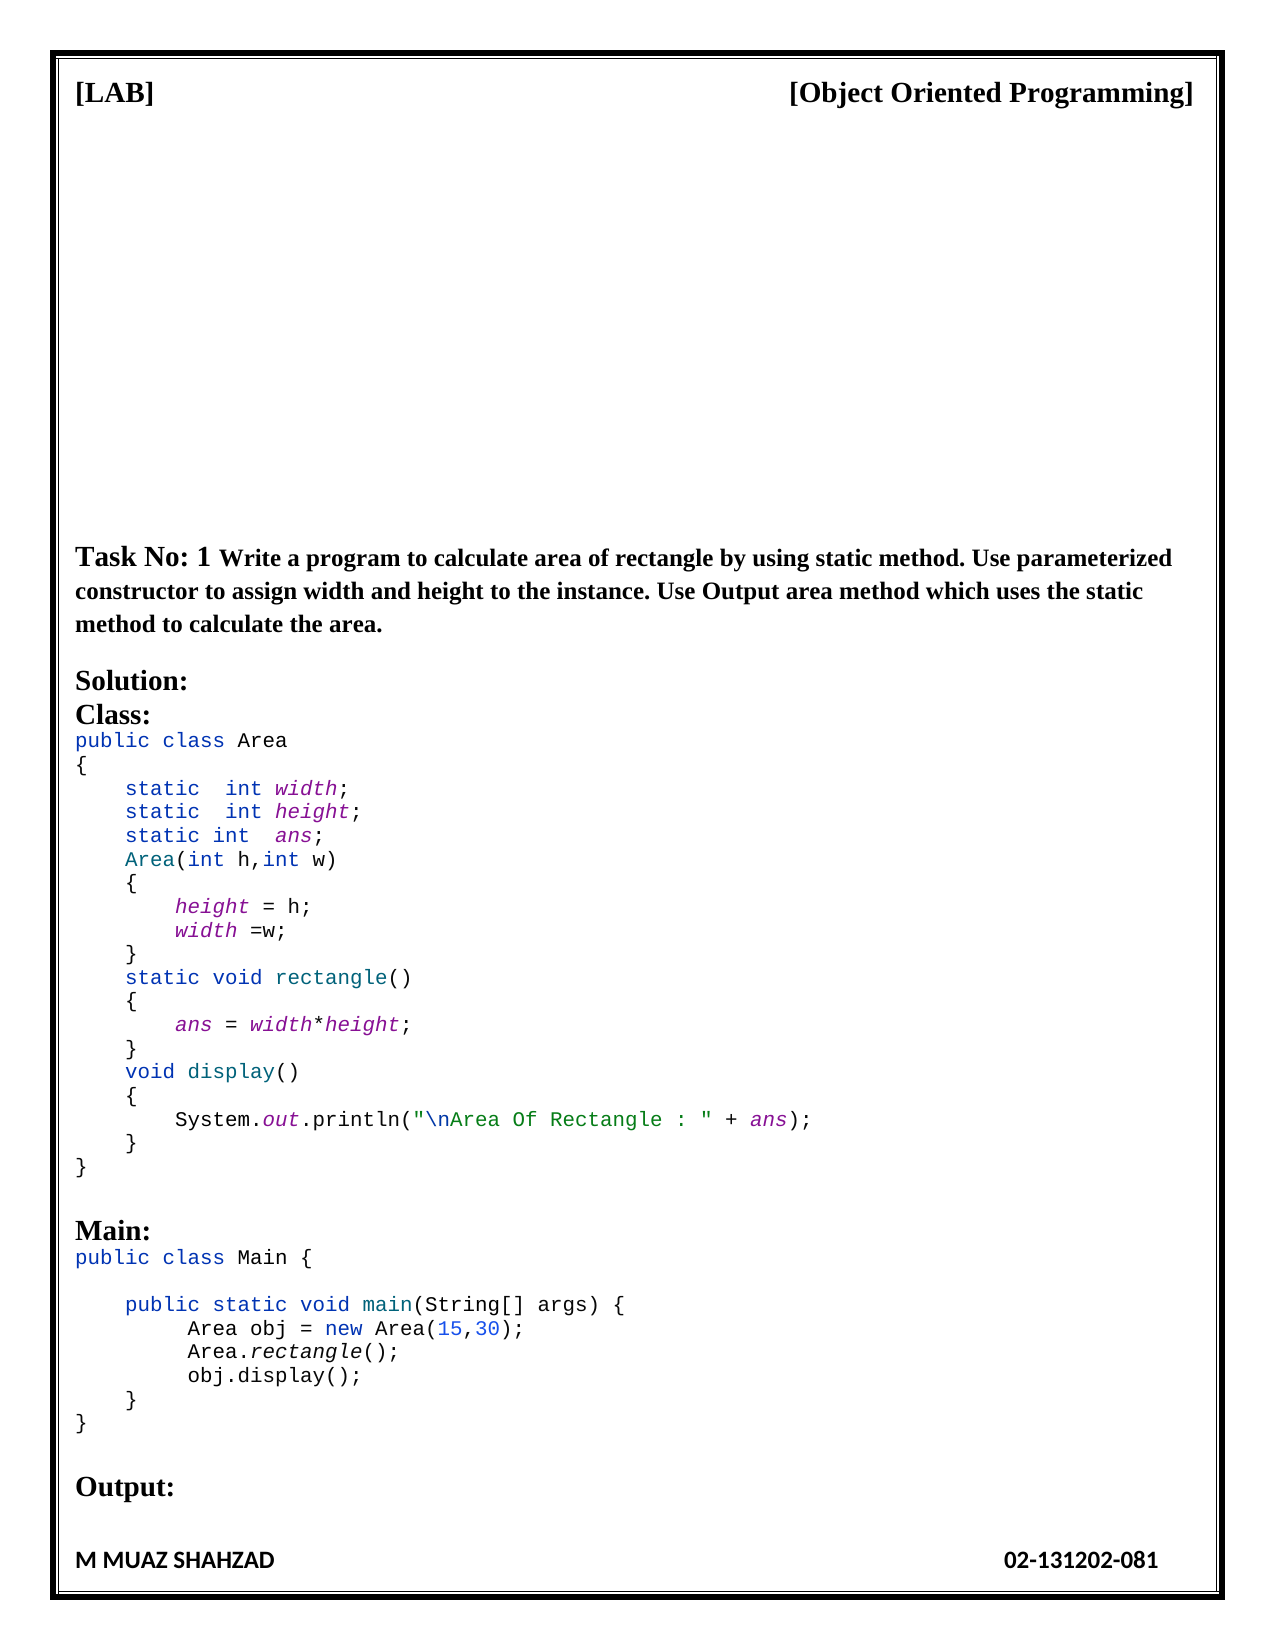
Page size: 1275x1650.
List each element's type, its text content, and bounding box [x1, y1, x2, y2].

text public class Area { static int width; static int height; static int ans; Area(int h,int w) { height = h; width =w; } static void rectangle() { ans = width*height; } void display() { System.out.println("\nArea Of Rectangle : " + ans); } } [75, 730, 1200, 1180]
text Main: [75, 1213, 1200, 1247]
text Solution: [75, 663, 1200, 697]
text public class Main { public static void main(String[] args) { Area obj = new Area(15,30); Area.rectangle(); obj.display(); } } [75, 1247, 1200, 1436]
text Class: [75, 697, 1200, 730]
text Task No: 1 Write a program to calculate area of rectangle by using static method. Use parameterized constructor to assign width and height to the instance. Use Output area method which uses the static method to calculate the area. [75, 108, 1200, 638]
text Output: [75, 1469, 1200, 1537]
